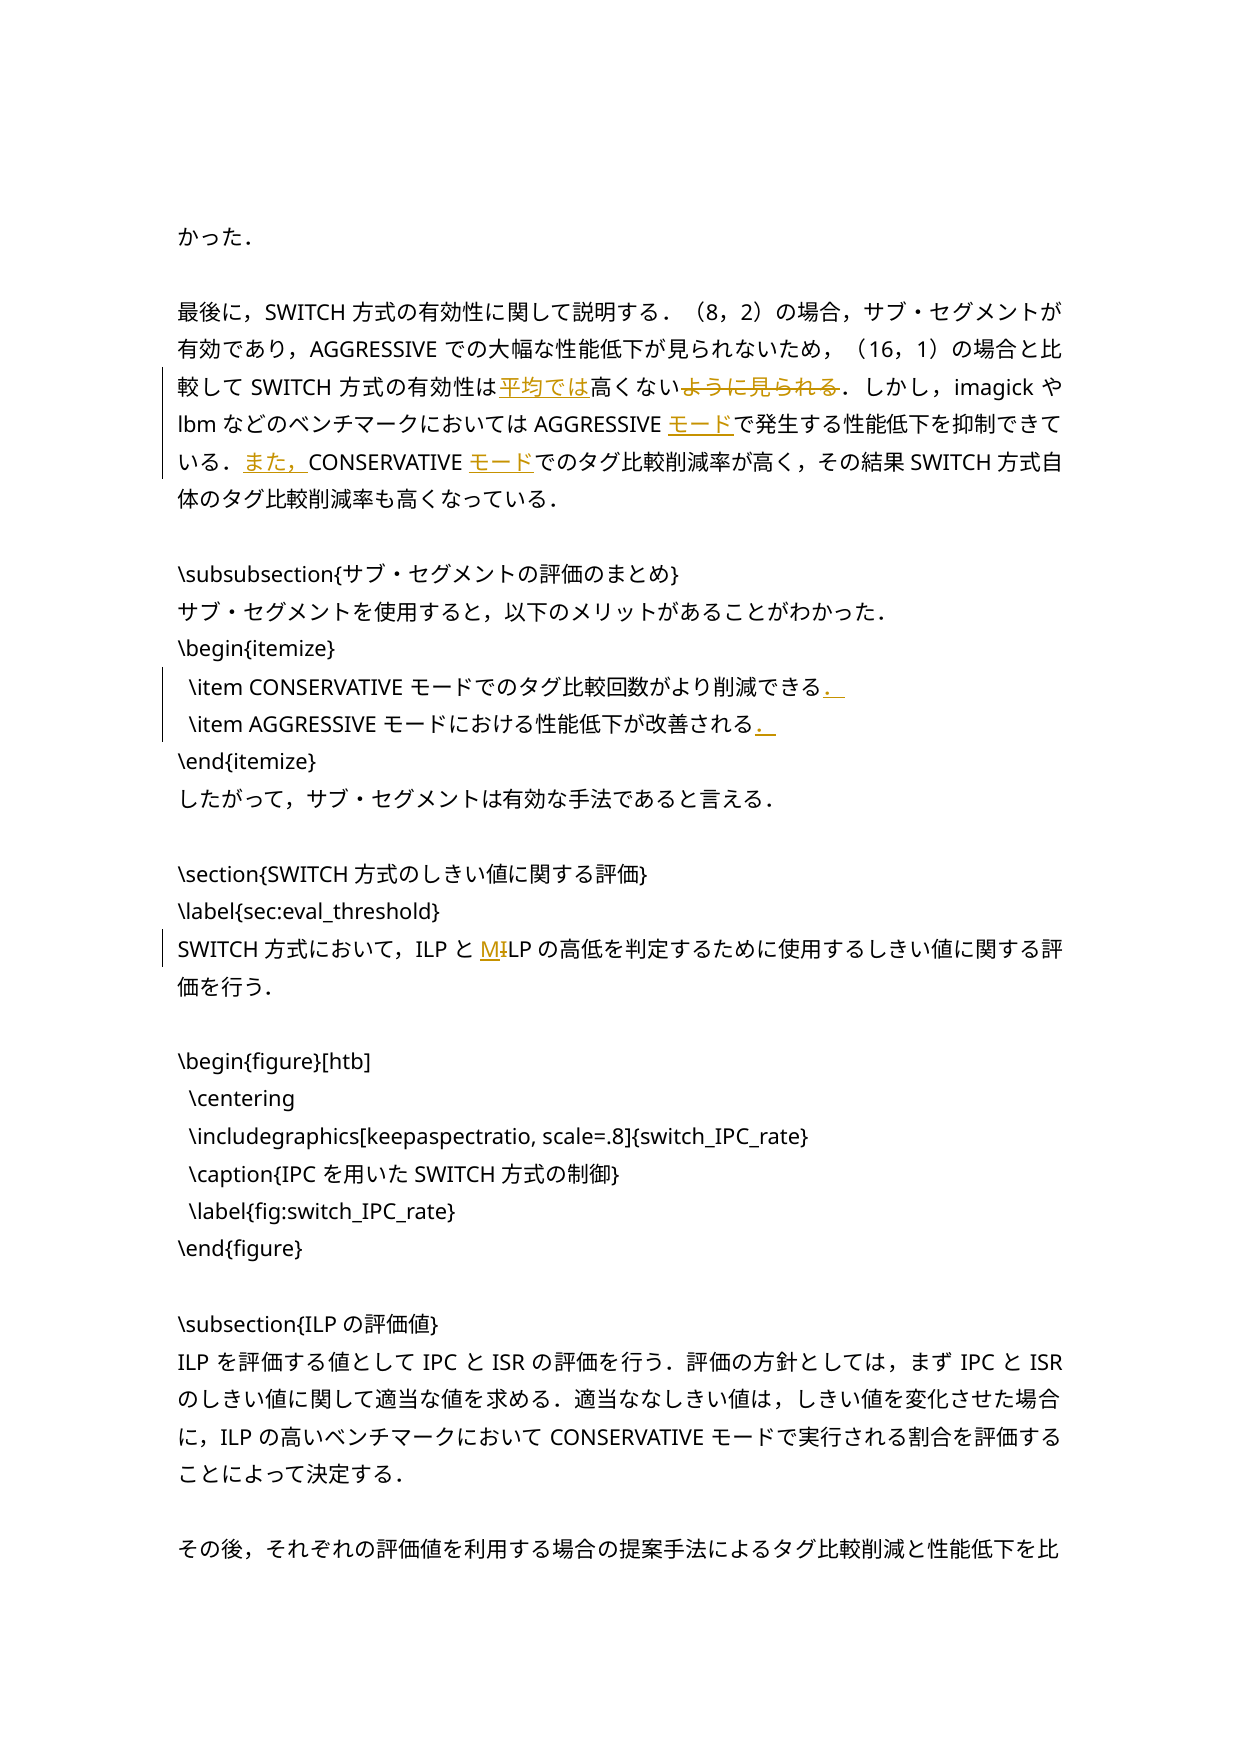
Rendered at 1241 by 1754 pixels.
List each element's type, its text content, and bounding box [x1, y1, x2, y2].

text \label{fig:switch_IPC_rate} [177, 1192, 1063, 1229]
text 最後に，SWITCH 方式の有効性に関して説明する．（8，2）の場合，サブ・セグメントが有効であり，AGGRESSIVE での大幅な性能低下が見られないため，（16，1）の場合と比較して SWITCH 方式の有効性は高くない．しかし，imagick や lbm などのベンチマークにおいては AGGRESSIVE で発生する性能低下を抑制できている．CONSERVATIVE でのタグ比較削減率が高く，その結果 SWITCH 方式自体のタグ比較削減率も高くなっている． [177, 292, 1063, 517]
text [177, 217, 1063, 254]
text \item CONSERVATIVE モードでのタグ比較回数がより削減できる [177, 667, 1063, 704]
text したがって，サブ・セグメントは有効な手法であると言える． [177, 779, 1063, 817]
text ILP を評価する値として IPC と ISR の評価を行う．評価の方針としては，まず IPC と ISR のしきい値に関して適当な値を求める．適当ななしきい値は，しきい値を変化させた場合に，ILP の高いベンチマークにおいて CONSERVATIVE モードで実行される割合を評価することによって決定する． [177, 1342, 1063, 1492]
text \subsubsection{サブ・セグメントの評価のまとめ} [177, 554, 1063, 592]
text \item AGGRESSIVE モードにおける性能低下が改善される [177, 704, 1063, 742]
text \subsection{ILP の評価値} [177, 1304, 1063, 1342]
text \begin{itemize} [177, 629, 1063, 667]
text サブ・セグメントを使用すると，以下のメリットがあることがわかった． [177, 592, 1063, 629]
text \end{itemize} [177, 742, 1063, 779]
text SWITCH 方式において，ILP と LP の高低を判定するために使用するしきい値に関する評価を行う． [177, 929, 1063, 1004]
text \end{figure} [177, 1229, 1063, 1267]
text \centering [177, 1079, 1063, 1117]
text \caption{IPC を用いた SWITCH 方式の制御} [177, 1154, 1063, 1192]
text \includegraphics[keepaspectratio, scale=.8]{switch_IPC_rate} [177, 1117, 1063, 1154]
text \begin{figure}[htb] [177, 1042, 1063, 1079]
text \section{SWITCH 方式のしきい値に関する評価} [177, 854, 1063, 892]
text \label{sec:eval_threshold} [177, 892, 1063, 929]
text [177, 1529, 1063, 1567]
